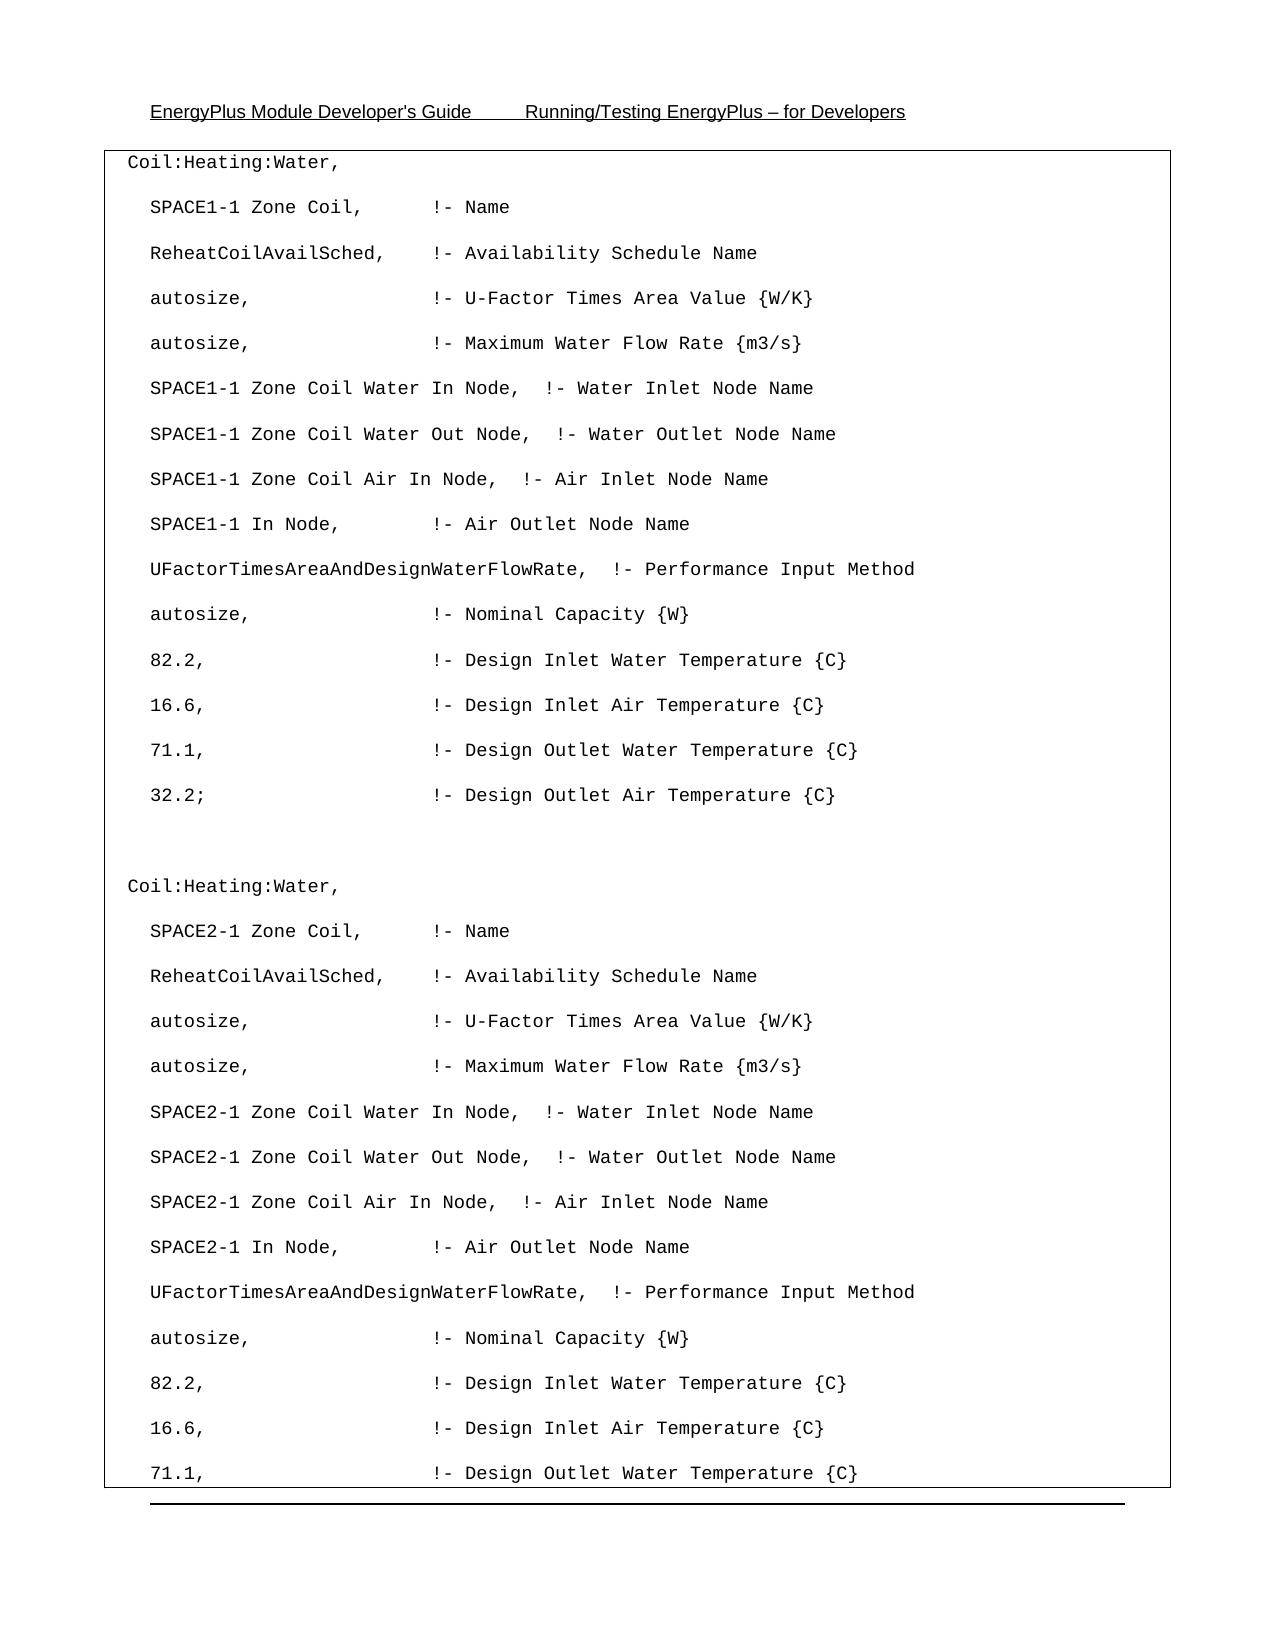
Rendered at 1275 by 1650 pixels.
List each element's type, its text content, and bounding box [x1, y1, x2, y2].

text SPACE1-1 Zone Coil, !- Name [105, 195, 1170, 219]
text 82.2, !- Design Inlet Water Temperature {C} [105, 647, 1170, 672]
text 82.2, !- Design Inlet Water Temperature {C} [105, 1371, 1170, 1395]
text SPACE2-1 Zone Coil Water In Node, !- Water Inlet Node Name [105, 1099, 1170, 1124]
text UFactorTimesAreaAndDesignWaterFlowRate, !- Performance Input Method [105, 1280, 1170, 1304]
text UFactorTimesAreaAndDesignWaterFlowRate, !- Performance Input Method [105, 557, 1170, 581]
text Coil:Heating:Water, [105, 873, 1170, 898]
text autosize, !- U-Factor Times Area Value {W/K} [105, 1009, 1170, 1033]
text autosize, !- Nominal Capacity {W} [105, 602, 1170, 626]
text ReheatCoilAvailSched, !- Availability Schedule Name [105, 964, 1170, 988]
text 16.6, !- Design Inlet Air Temperature {C} [105, 692, 1170, 717]
text SPACE2-1 Zone Coil, !- Name [105, 918, 1170, 943]
text 32.2; !- Design Outlet Air Temperature {C} [105, 783, 1170, 807]
text 71.1, !- Design Outlet Water Temperature {C} [105, 1461, 1170, 1487]
text SPACE2-1 In Node, !- Air Outlet Node Name [105, 1235, 1170, 1259]
text Coil:Heating:Water, [105, 151, 1170, 174]
text SPACE1-1 In Node, !- Air Outlet Node Name [105, 512, 1170, 536]
text SPACE1-1 Zone Coil Water Out Node, !- Water Outlet Node Name [105, 421, 1170, 446]
text autosize, !- Maximum Water Flow Rate {m3/s} [105, 1054, 1170, 1078]
text SPACE1-1 Zone Coil Water In Node, !- Water Inlet Node Name [105, 376, 1170, 400]
text autosize, !- Maximum Water Flow Rate {m3/s} [105, 331, 1170, 355]
text autosize, !- Nominal Capacity {W} [105, 1325, 1170, 1350]
text ReheatCoilAvailSched, !- Availability Schedule Name [105, 240, 1170, 265]
text SPACE2-1 Zone Coil Air In Node, !- Air Inlet Node Name [105, 1190, 1170, 1214]
text SPACE2-1 Zone Coil Water Out Node, !- Water Outlet Node Name [105, 1144, 1170, 1169]
text SPACE1-1 Zone Coil Air In Node, !- Air Inlet Node Name [105, 466, 1170, 491]
text 16.6, !- Design Inlet Air Temperature {C} [105, 1416, 1170, 1440]
text 71.1, !- Design Outlet Water Temperature {C} [105, 738, 1170, 762]
text autosize, !- U-Factor Times Area Value {W/K} [105, 286, 1170, 310]
